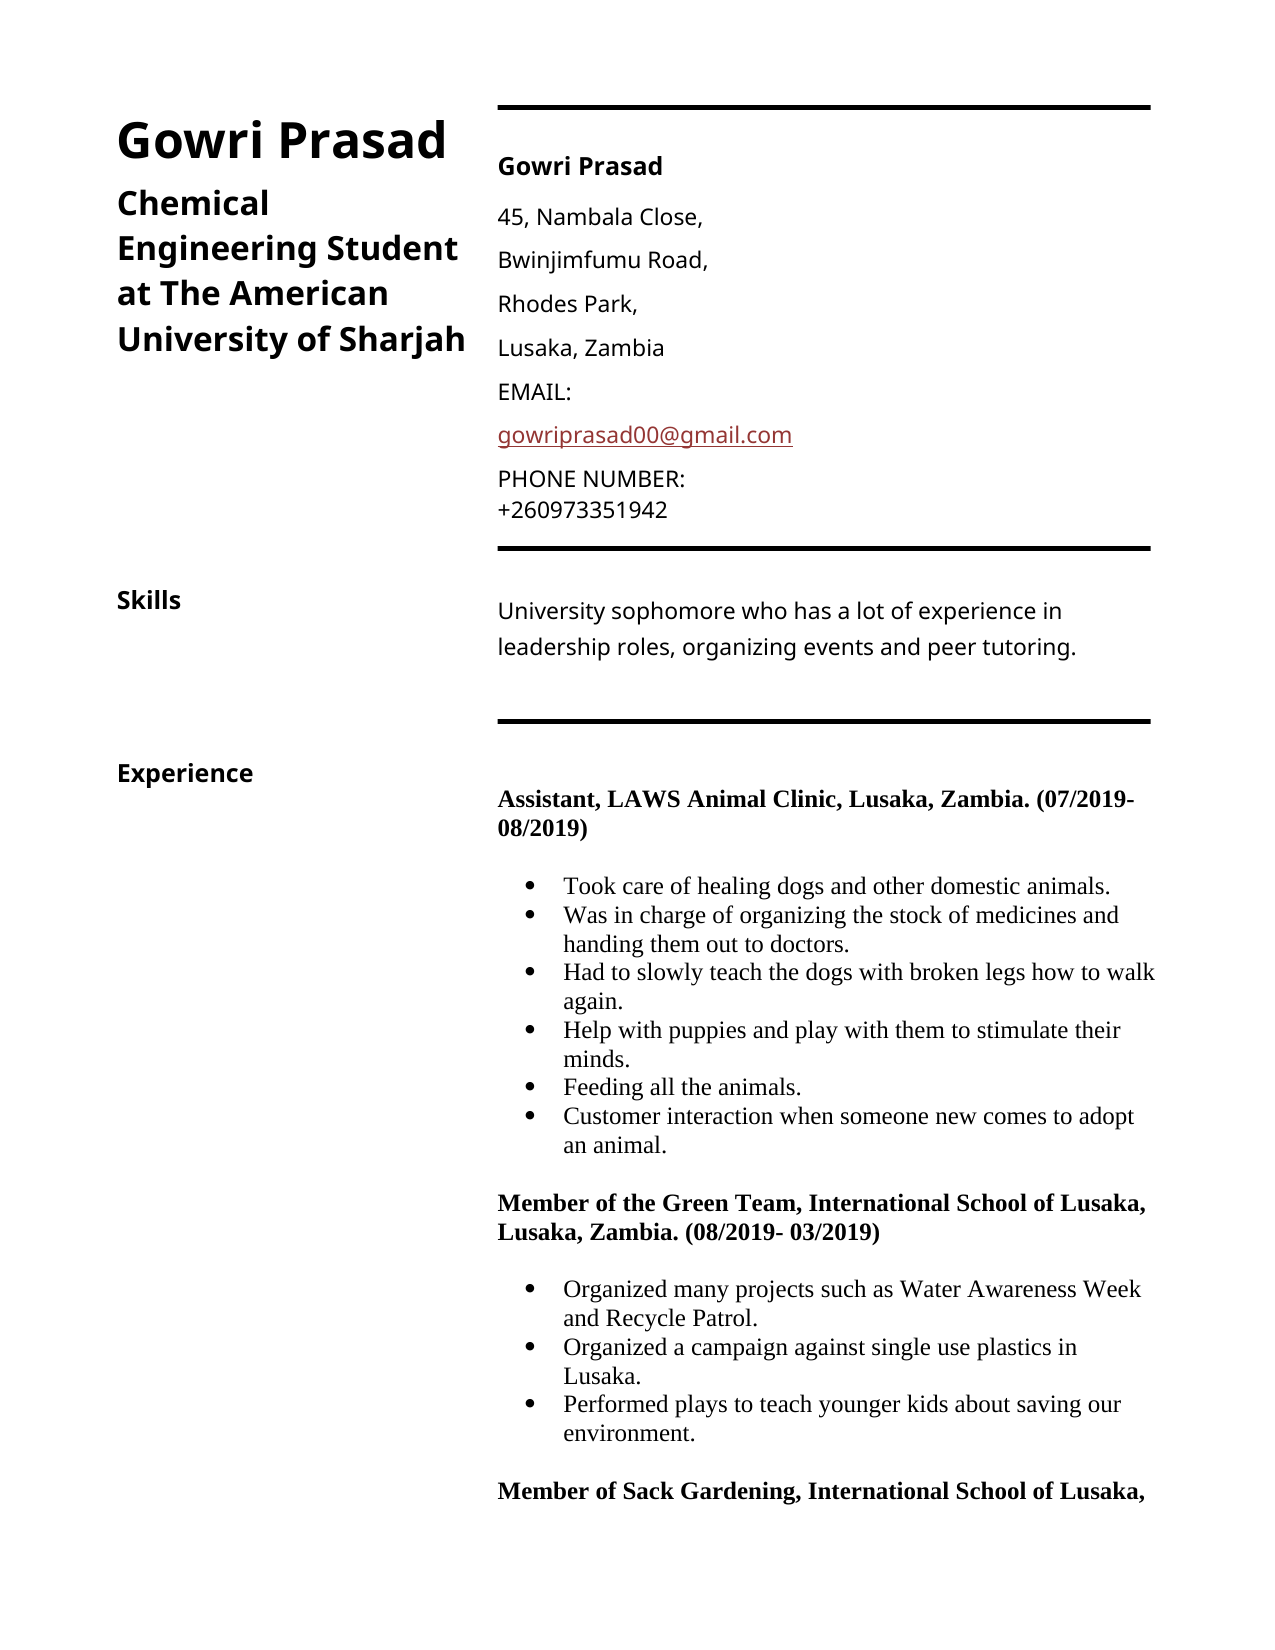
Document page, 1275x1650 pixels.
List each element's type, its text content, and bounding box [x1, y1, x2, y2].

picture [497, 546, 1151, 551]
table_cell Experience [109, 709, 487, 1515]
picture [497, 719, 1151, 724]
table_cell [487, 709, 1170, 1515]
table_header Gowri Prasad Chemical Engineering Student at The American University of Sharjah [109, 95, 487, 536]
table_cell Skills [109, 536, 487, 709]
picture [497, 105, 1151, 110]
table_header Gowri Prasad 45, Nambala Close, Bwinjimfumu Road, Rhodes Park, Lusaka, Zambia gowriprasad00@gmail.com PHONE NUMBER: +260973351942 [487, 95, 1170, 536]
table_cell University sophomore who has a lot of experience in leadership roles, organizing events and peer tutoring. [487, 536, 1170, 709]
